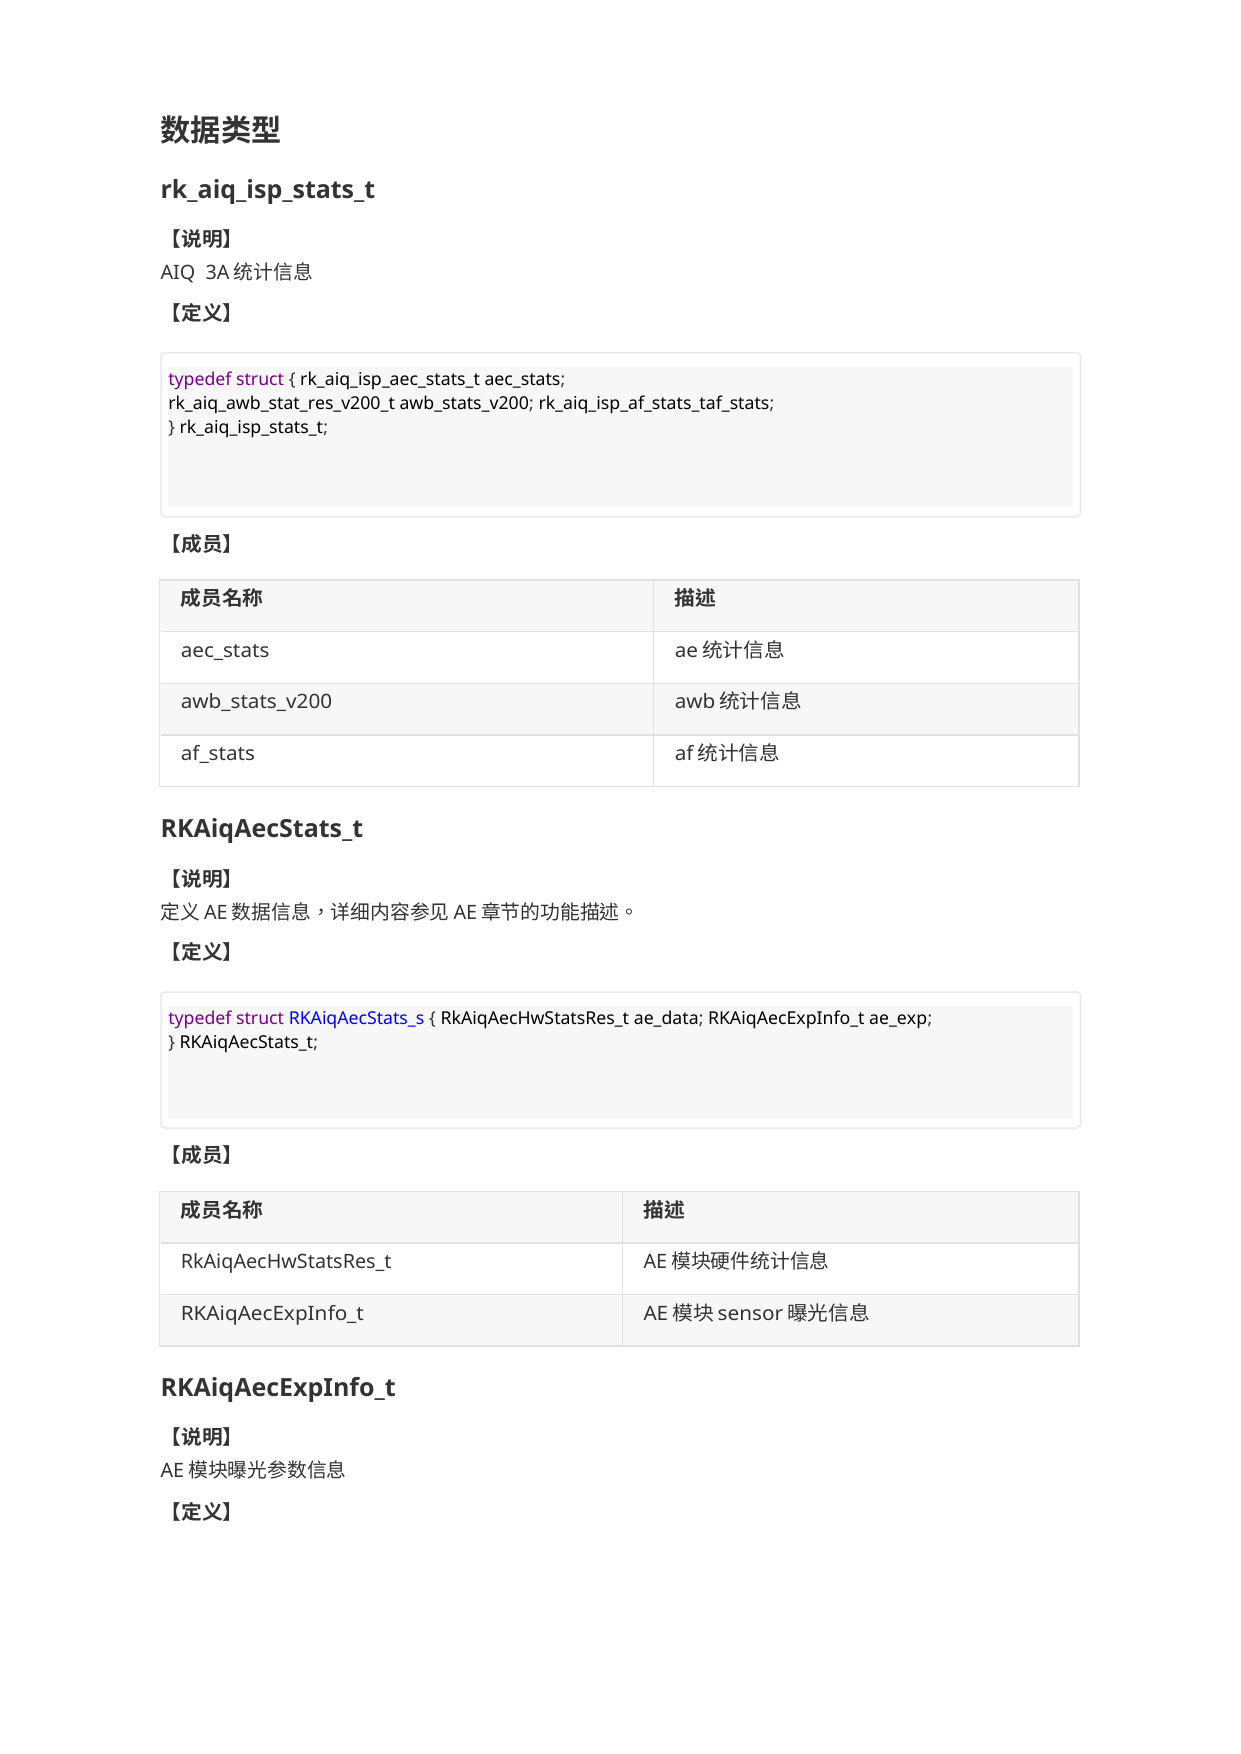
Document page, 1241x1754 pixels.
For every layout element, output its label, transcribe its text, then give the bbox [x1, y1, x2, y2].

text 【成员】 [160, 1142, 1094, 1169]
text RKAiqAecStats_t [160, 811, 1094, 845]
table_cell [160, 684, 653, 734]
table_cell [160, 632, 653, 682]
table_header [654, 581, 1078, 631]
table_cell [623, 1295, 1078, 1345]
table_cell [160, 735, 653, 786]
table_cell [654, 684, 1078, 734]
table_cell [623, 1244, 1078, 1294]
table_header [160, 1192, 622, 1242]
text 【成员】 [160, 530, 1094, 557]
subtitle 数据类型 [160, 102, 1094, 151]
subtitle 【定义】 [160, 938, 1094, 965]
subtitle 【定义】 [160, 299, 1094, 326]
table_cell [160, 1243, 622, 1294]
subtitle 【定义】 [160, 1498, 1094, 1525]
subtitle 【说明】 [160, 221, 1094, 253]
text 【说明】 [160, 860, 1094, 893]
text 定义AE数据信息，详细内容参见AE章节的功能描述。 [160, 893, 1094, 926]
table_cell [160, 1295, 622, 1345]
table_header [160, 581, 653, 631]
text AE模块曝光参数信息 [160, 1451, 1094, 1484]
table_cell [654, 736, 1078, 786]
subtitle rk_aiq_isp_stats_t [160, 172, 1094, 206]
text RKAiqAecExpInfo_t [160, 1369, 1094, 1403]
text 【说明】 [160, 1418, 1094, 1451]
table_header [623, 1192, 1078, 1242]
text AIQ 3A统计信息 [160, 253, 1094, 286]
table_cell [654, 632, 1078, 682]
